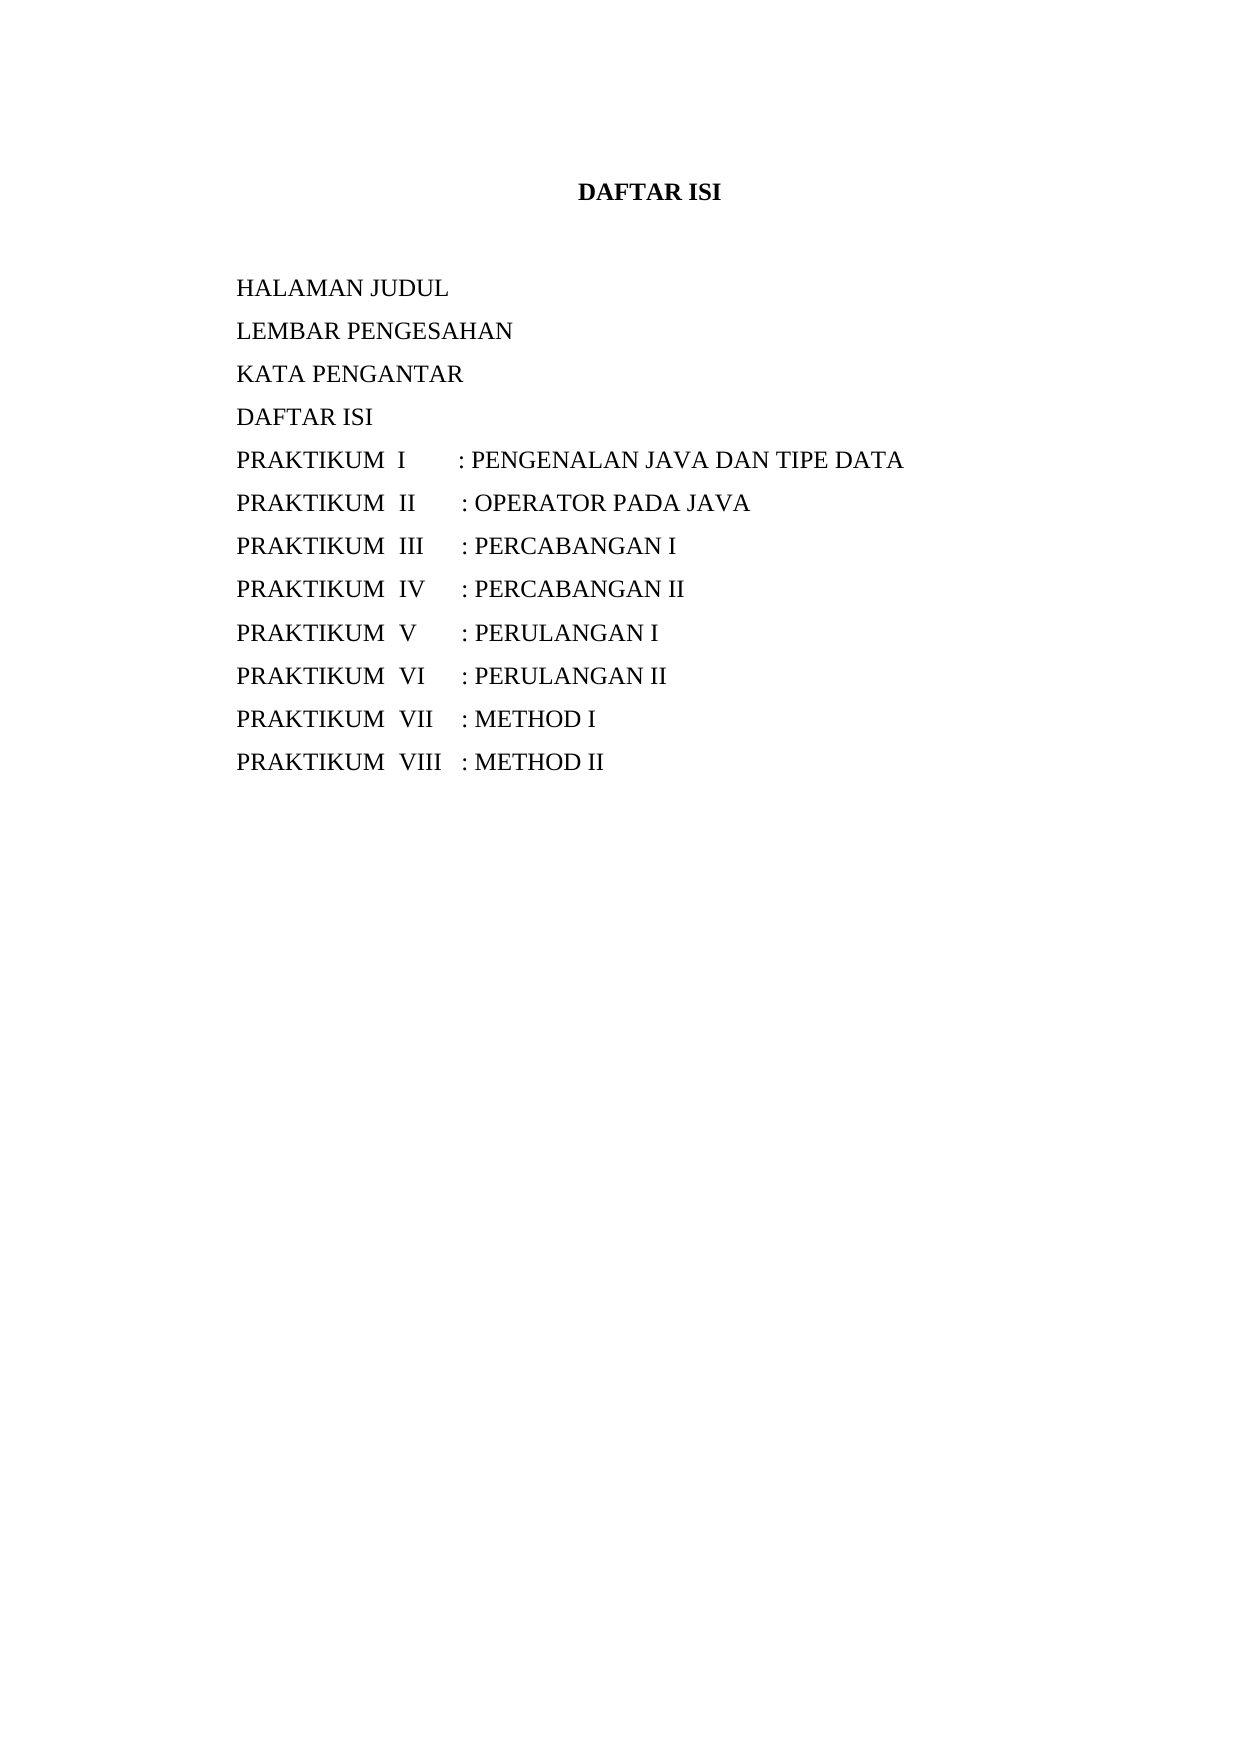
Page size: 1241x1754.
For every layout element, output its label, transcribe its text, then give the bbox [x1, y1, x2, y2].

text DAFTAR ISI [236, 177, 1063, 206]
text HALAMAN JUDUL [236, 273, 1063, 301]
text PRAKTIKUM V : PERULANGAN I [236, 618, 1063, 646]
text PRAKTIKUM IV : PERCABANGAN II [236, 574, 1063, 603]
text DAFTAR ISI [236, 402, 1063, 431]
text PRAKTIKUM VI : PERULANGAN II [236, 661, 1063, 689]
text KATA PENGANTAR [236, 359, 1063, 388]
text PRAKTIKUM III : PERCABANGAN I [236, 531, 1063, 560]
text LEMBAR PENGESAHAN [236, 316, 1063, 344]
text PRAKTIKUM I : PENGENALAN JAVA DAN TIPE DATA [236, 445, 1063, 474]
text PRAKTIKUM VII : METHOD I [236, 704, 1063, 733]
text PRAKTIKUM VIII : METHOD II [236, 747, 1063, 776]
text PRAKTIKUM II : OPERATOR PADA JAVA [236, 488, 1063, 517]
